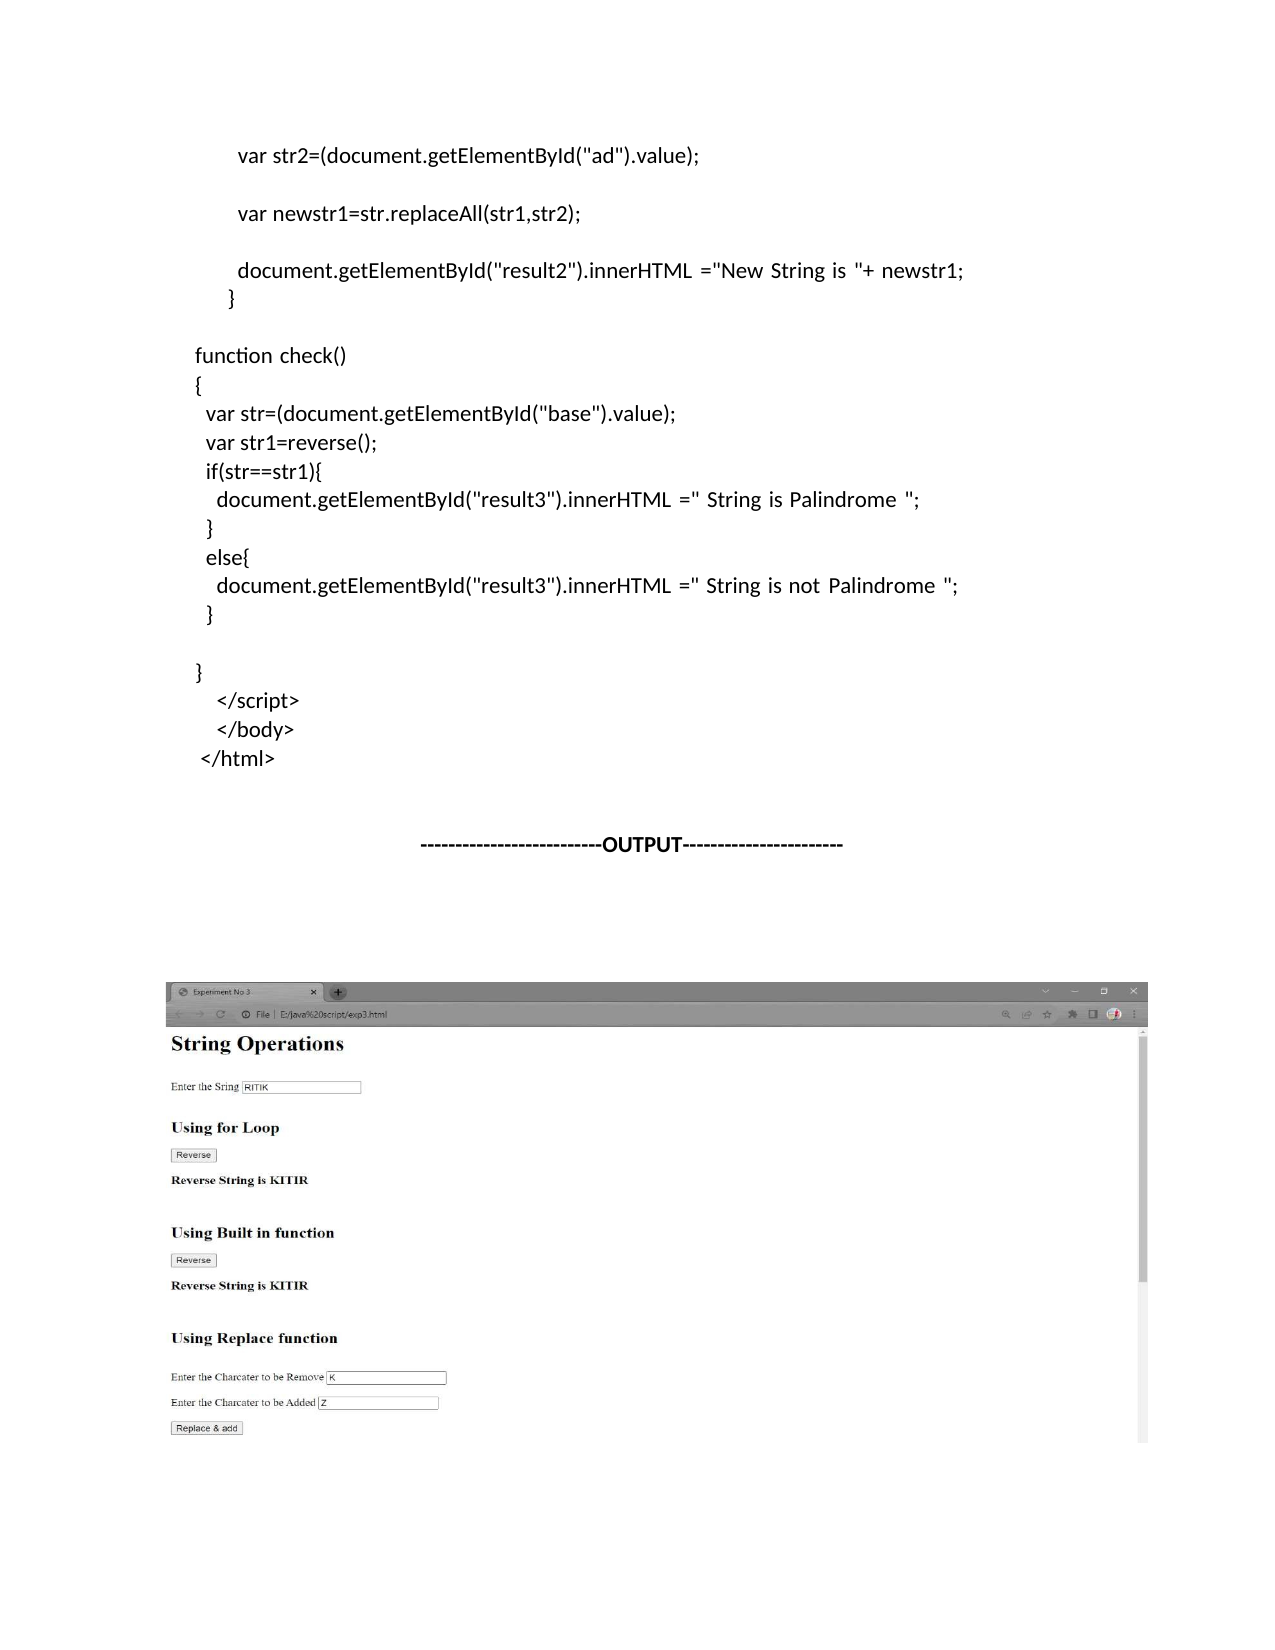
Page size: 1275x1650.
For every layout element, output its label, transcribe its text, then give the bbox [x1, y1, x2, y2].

text --------------------------OUTPUT----------------------- [420, 830, 1210, 858]
text function check() [195, 342, 1210, 370]
text document.getElementById("result3").innerHTML =" String is Palindrome "; [216, 485, 1210, 513]
text var str2=(document.getElementById("ad").value); var newstr1=str.replaceAll(str1,str2); [238, 141, 724, 227]
text } [195, 658, 1210, 686]
text } [206, 514, 1210, 542]
text } [227, 284, 1210, 312]
text document.getElementById("result3").innerHTML =" String is not Palindrome "; [216, 571, 1210, 599]
text else{ [206, 543, 1210, 571]
text if(str==str1){ [206, 457, 1210, 485]
text </script> [216, 686, 1210, 714]
text { [195, 371, 1210, 399]
text } [206, 600, 1210, 628]
text document.getElementById("result2").innerHTML ="New String is "+ newstr1; [237, 256, 1210, 284]
text var str=(document.getElementById("base").value); var str1=reverse(); [206, 399, 704, 456]
picture [165, 982, 1148, 1443]
text </body> [216, 715, 1210, 743]
text </html> [200, 744, 1210, 772]
